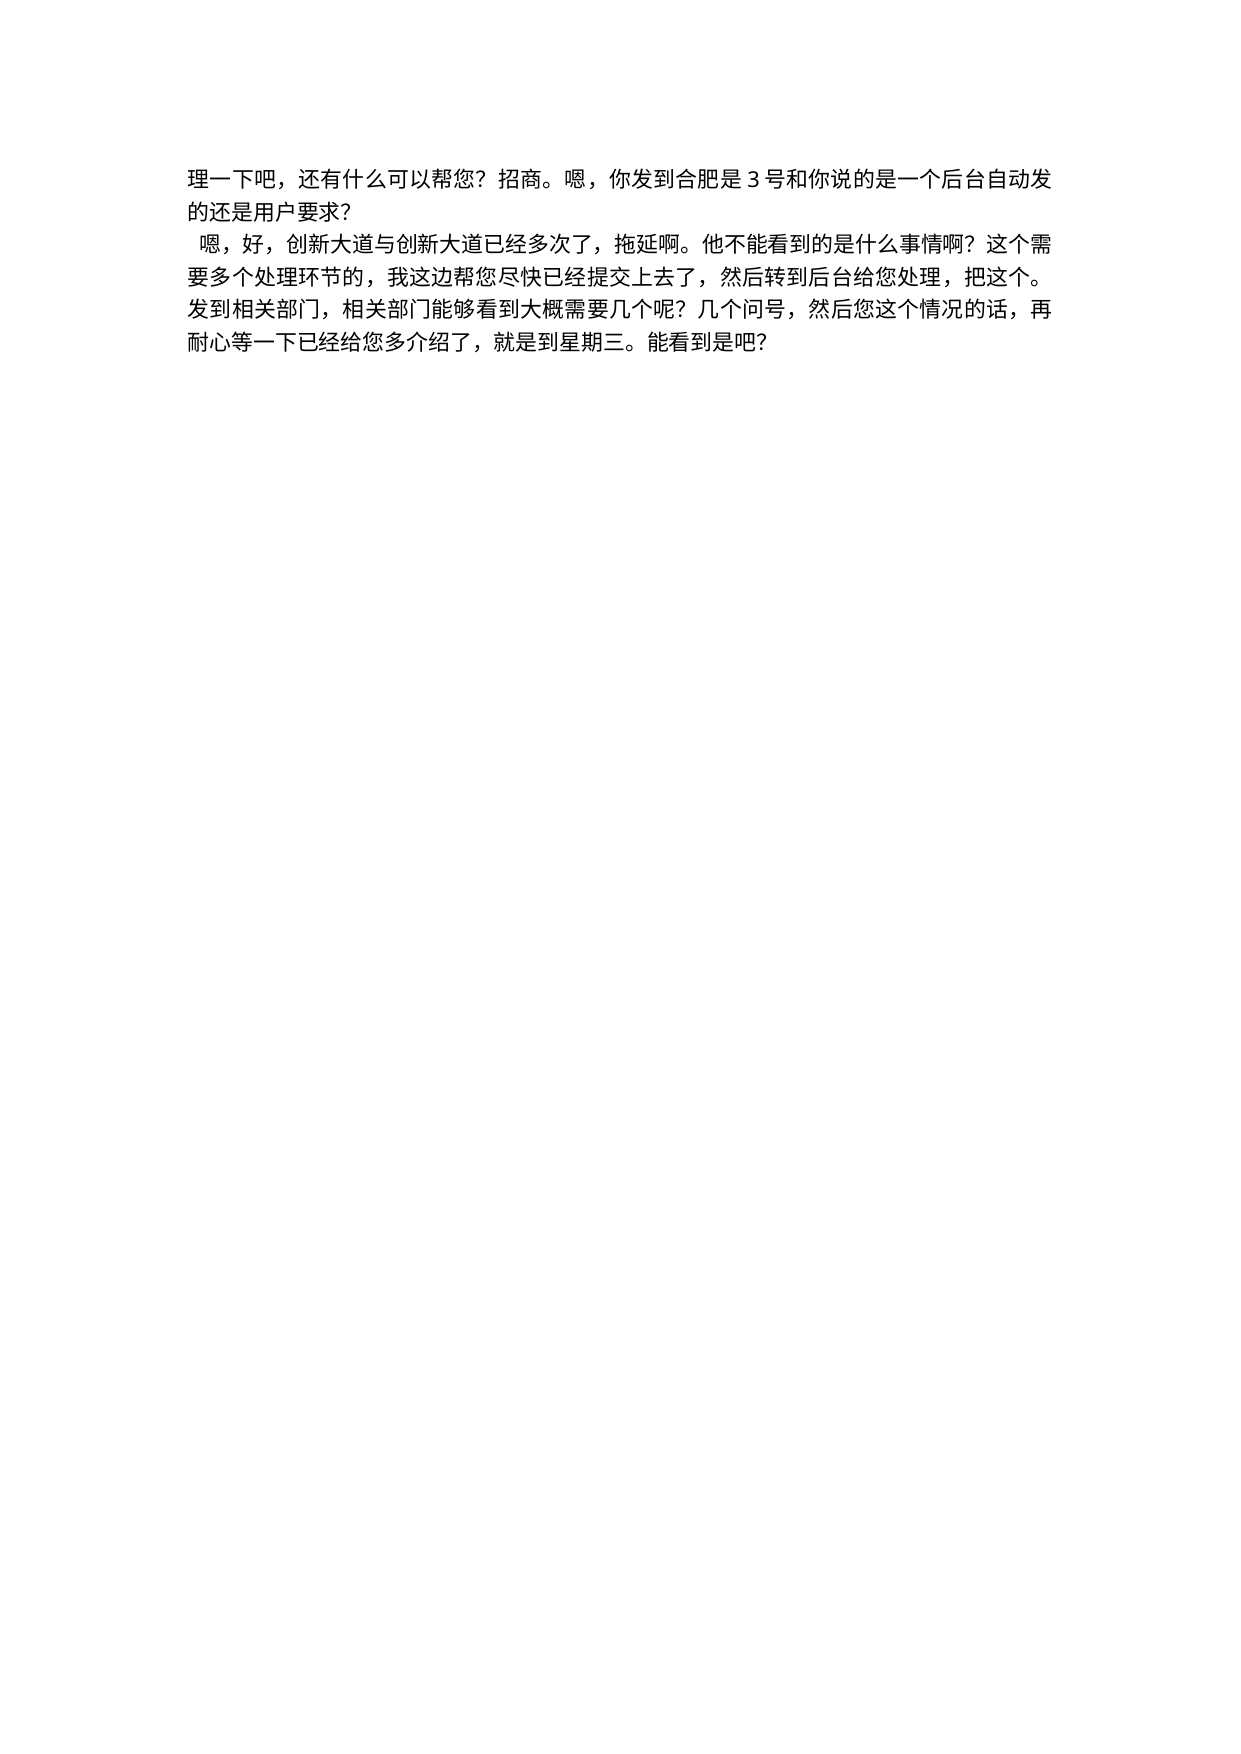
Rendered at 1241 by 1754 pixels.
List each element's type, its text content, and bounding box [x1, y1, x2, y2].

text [187, 162, 1053, 227]
text 嗯，好，创新大道与创新大道已经多次了，拖延啊。他不能看到的是什么事情啊？这个需要多个处理环节的，我这边帮您尽快已经提交上去了，然后转到后台给您处理，把这个。发到相关部门，相关部门能够看到大概需要几个呢？几个问号，然后您这个情况的话，再耐心等一下已经给您多介绍了，就是到星期三。能看到是吧？ [187, 227, 1053, 357]
